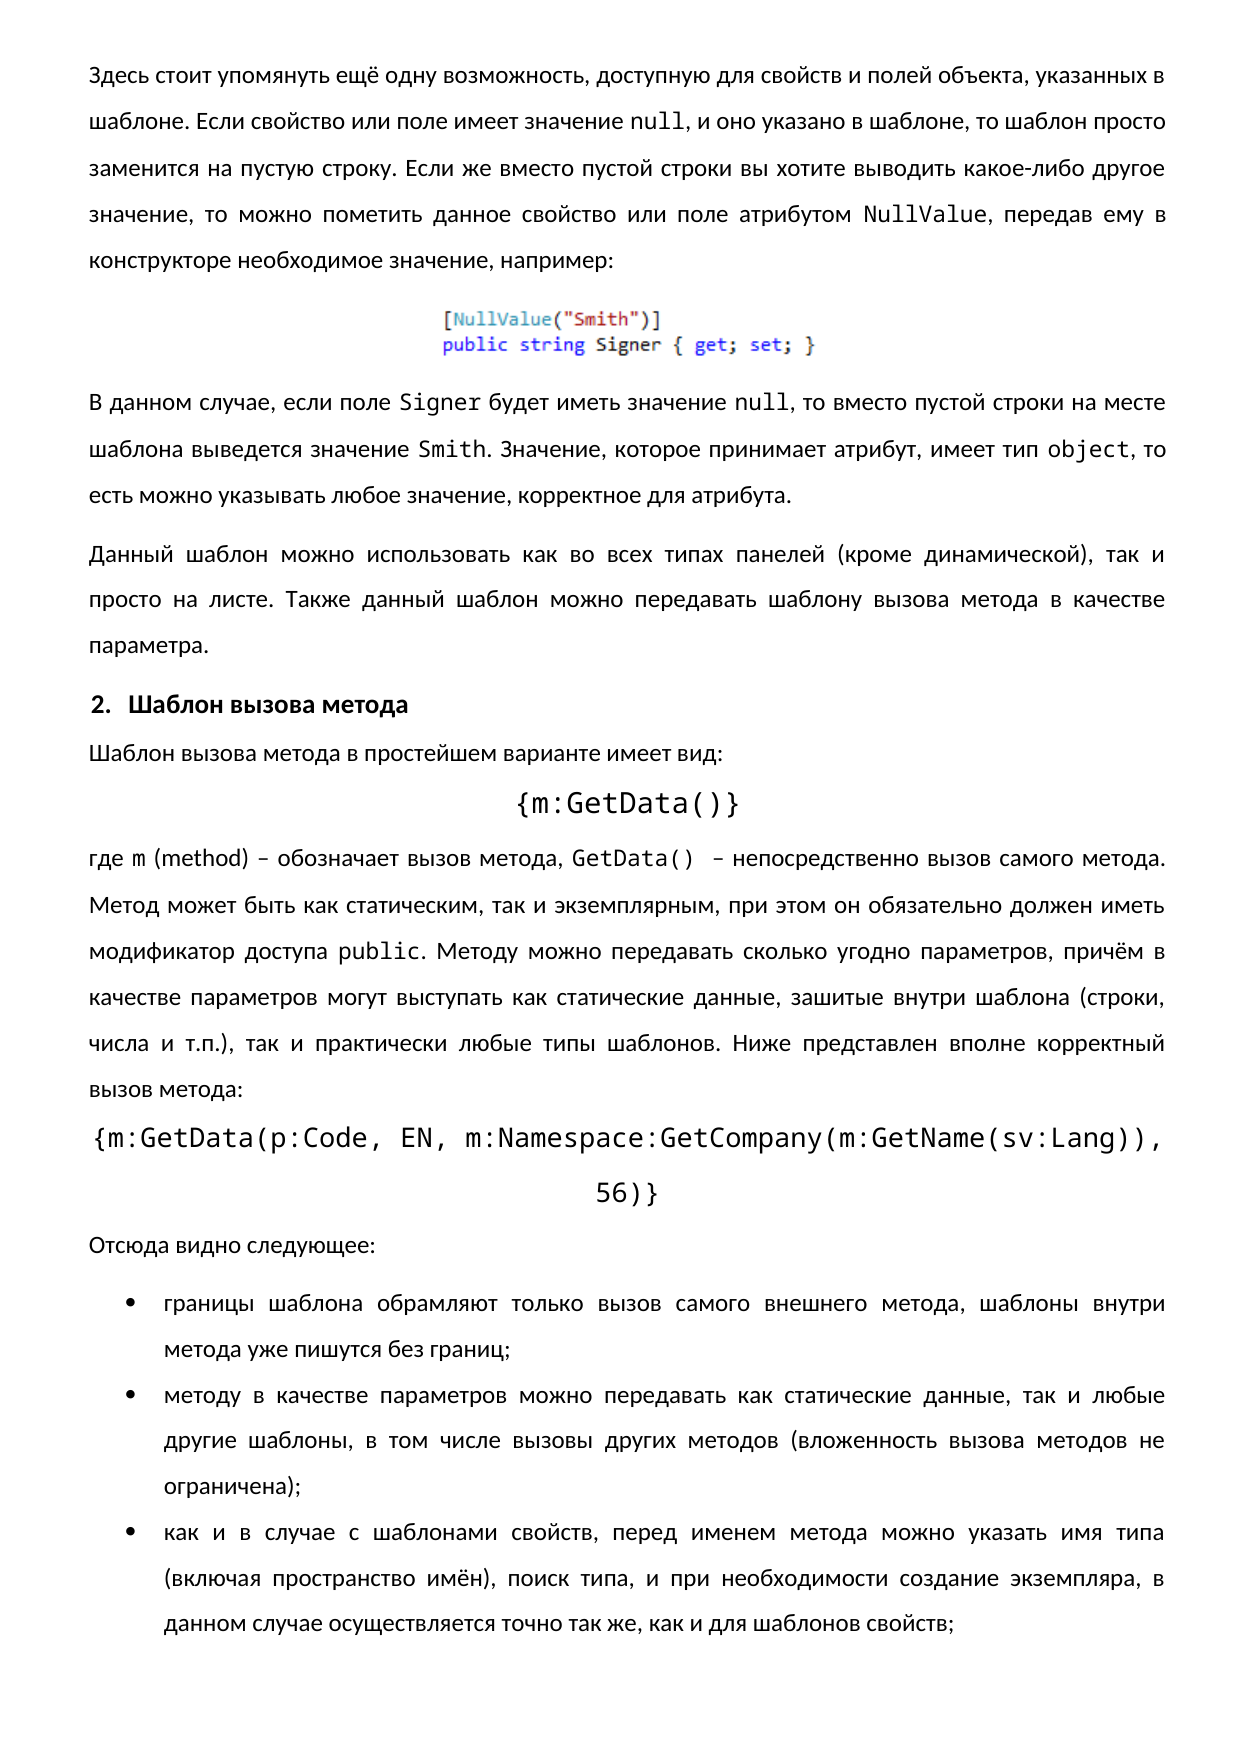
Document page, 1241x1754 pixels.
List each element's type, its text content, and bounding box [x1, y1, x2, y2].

text где m (method) – обозначает вызов метода, GetData() – непосредственно вызов самого метода. Метод может быть как статическим, так и экземплярным, при этом он обязательно должен иметь модификатор доступа public. Методу можно передавать сколько угодно параметров, причём в качестве параметров могут выступать как статические данные, зашитые внутри шаблона (строки, числа и т.п.), так и практически любые типы шаблонов. Ниже представлен вполне корректный вызов метода: [89, 842, 1167, 1103]
text Данный шаблон можно использовать как во всех типах панелей (кроме динамической), так и просто на листе. Также данный шаблон можно передавать шаблону вызова метода в качестве параметра. [89, 538, 1167, 660]
text В данном случае, если поле Signer будет иметь значение null, то вместо пустой строки на месте шаблона выведется значение Smith. Значение, которое принимает атрибут, имеет тип object, то есть можно указывать любое значение, корректное для атрибута. [89, 386, 1167, 510]
text Шаблон вызова метода в простейшем варианте имеет вид: [89, 737, 1167, 768]
text Здесь стоит упомянуть ещё одну возможность, доступную для свойств и полей объекта, указанных в шаблоне. Если свойство или поле имеет значение null, и оно указано в шаблоне, то шаблон просто заменится на пустую строку. Если же вместо пустой строки вы хотите выводить какое-либо другое значение, то можно пометить данное свойство или поле атрибутом NullValue, передав ему в конструкторе необходимое значение, например: [89, 59, 1167, 275]
list методу в качестве параметров можно передавать как статические данные, так и любые другие шаблоны, в том числе вызовы других методов (вложенность вызова методов не ограничена); [126, 1379, 1167, 1501]
list границы шаблона обрамляют только вызов самого внешнего метода, шаблоны внутри метода уже пишутся без границ; [126, 1287, 1167, 1364]
text {m:GetData(p:Code, EN, m:Namespace:GetCompany(m:GetName(sv:Lang)), 56)} [89, 1118, 1167, 1211]
text Отсюда видно следующее: [89, 1229, 1167, 1260]
subtitle Шаблон вызова метода [91, 688, 1167, 721]
list как и в случае с шаблонами свойств, перед именем метода можно указать имя типа (включая пространство имён), поиск типа, и при необходимости создание экземпляра, в данном случае осуществляется точно так же, как и для шаблонов свойств; [126, 1516, 1167, 1638]
picture [438, 302, 817, 359]
text {m:GetData()} [89, 783, 1167, 822]
